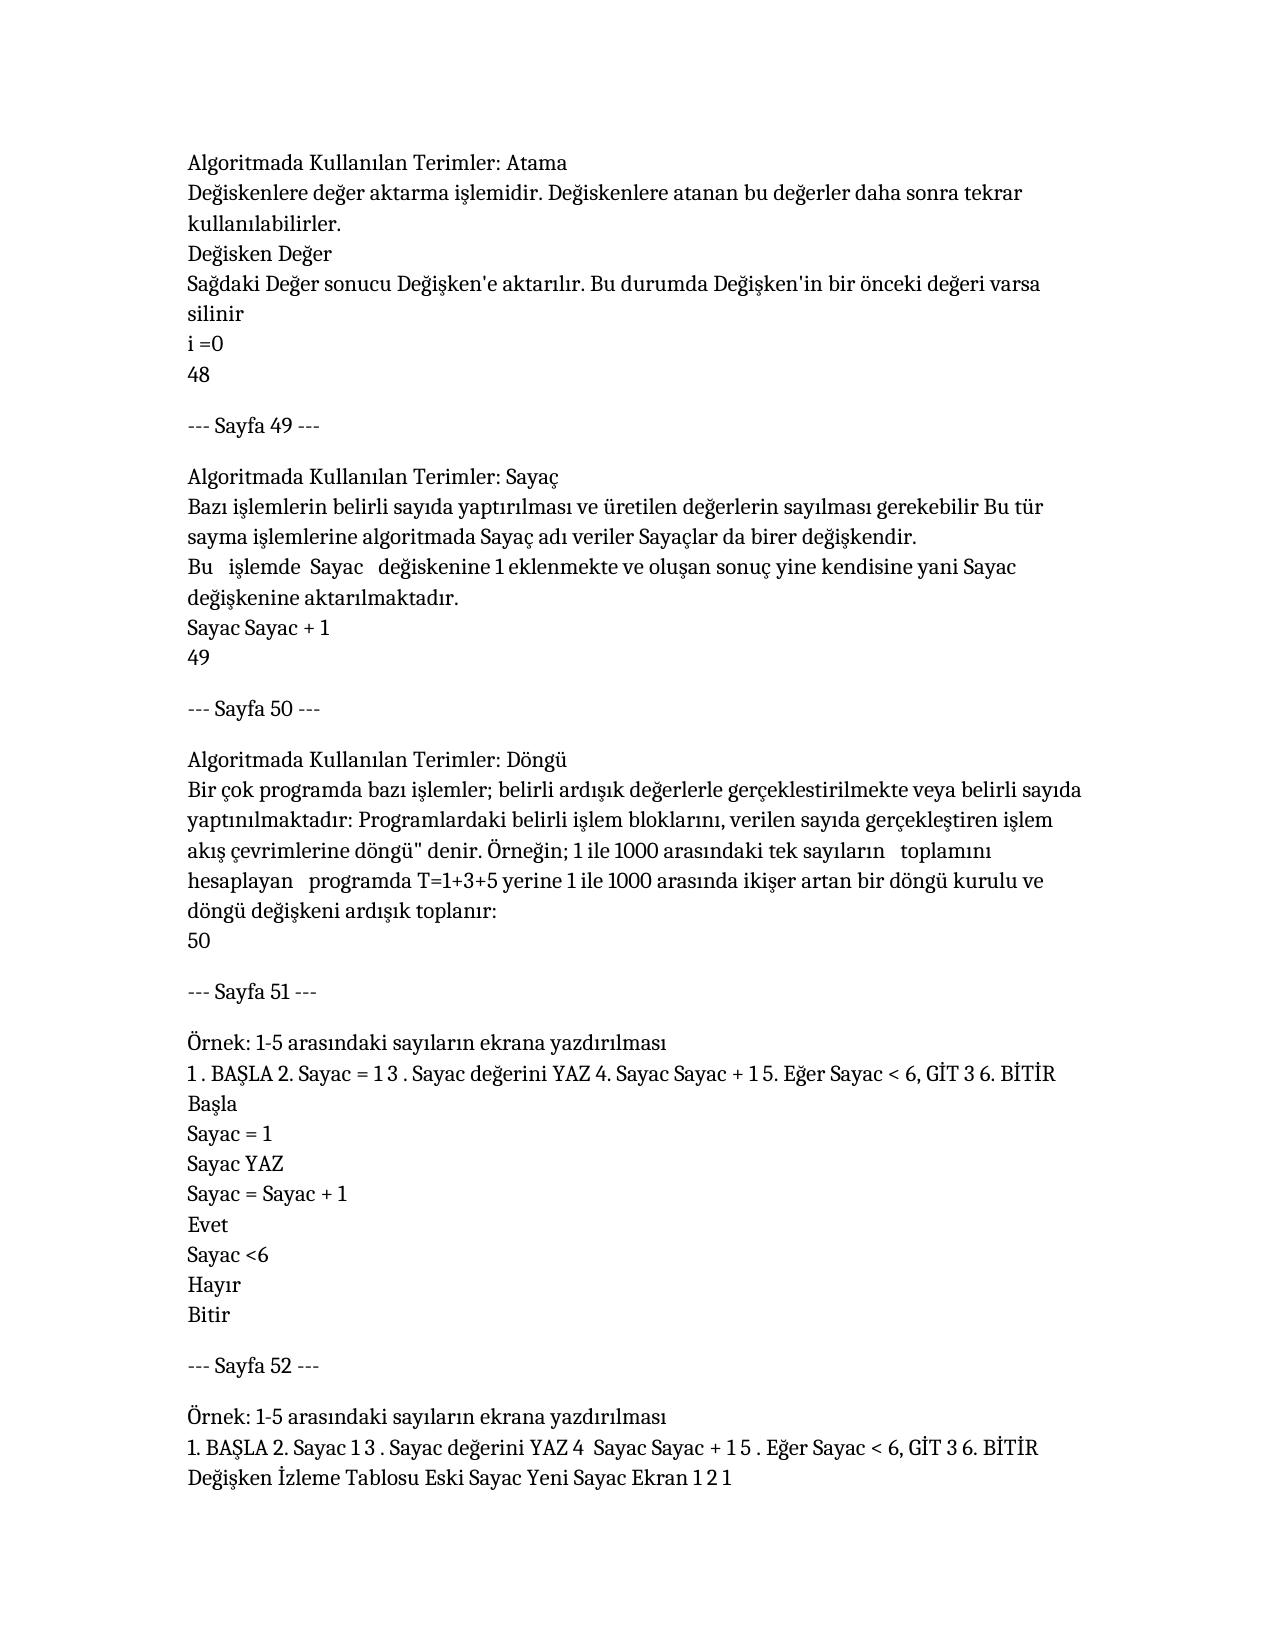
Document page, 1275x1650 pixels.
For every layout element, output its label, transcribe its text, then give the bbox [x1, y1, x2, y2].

text Örnek: 1-5 arasındaki sayıların ekrana yazdırılması 1 . BAŞLA 2. Sayac = 1 3 . Sayac değerini YAZ 4. Sayac Sayac + 1 5. Eğer Sayac < 6, GİT 3 6. BİTİR Başla Sayac = 1 Sayac YAZ Sayac = Sayac + 1 Evet Sayac <6 Hayır Bitir [187, 1030, 1087, 1328]
text --- Sayfa 51 --- [187, 979, 1087, 1006]
text --- Sayfa 49 --- [187, 412, 1087, 439]
text Algoritmada Kullanılan Terimler: Döngü Bir çok programda bazı işlemler; belirli ardışık değerlerle gerçeklestirilmekte veya belirli sayıda yaptınılmaktadır: Programlardaki belirli işlem bloklarını, verilen sayıda gerçekleştiren işlem akış çevrimlerine döngü" denir. Örneğin; 1 ile 1000 arasındaki tek sayıların toplamını hesaplayan programda T=1+3+5 yerine 1 ile 1000 arasında ikişer artan bir döngü kurulu ve döngü değişkeni ardışık toplanır: 50 [187, 747, 1087, 954]
text --- Sayfa 50 --- [187, 696, 1087, 722]
text Algoritmada Kullanılan Terimler: Atama Değiskenlere değer aktarma işlemidir. Değiskenlere atanan bu değerler daha sonra tekrar kullanılabilirler. Değisken Değer Sağdaki Değer sonucu Değişken'e aktarılır. Bu durumda Değişken'in bir önceki değeri varsa silinir i =0 48 [187, 150, 1087, 388]
text --- Sayfa 52 --- [187, 1353, 1087, 1379]
text Algoritmada Kullanılan Terimler: Sayaç Bazı işlemlerin belirli sayıda yaptırılması ve üretilen değerlerin sayılması gerekebilir Bu tür sayma işlemlerine algoritmada Sayaç adı veriler Sayaçlar da birer değişkendir. Bu işlemde Sayac değiskenine 1 eklenmekte ve oluşan sonuç yine kendisine yani Sayac değişkenine aktarılmaktadır. Sayac Sayac + 1 49 [187, 463, 1087, 671]
